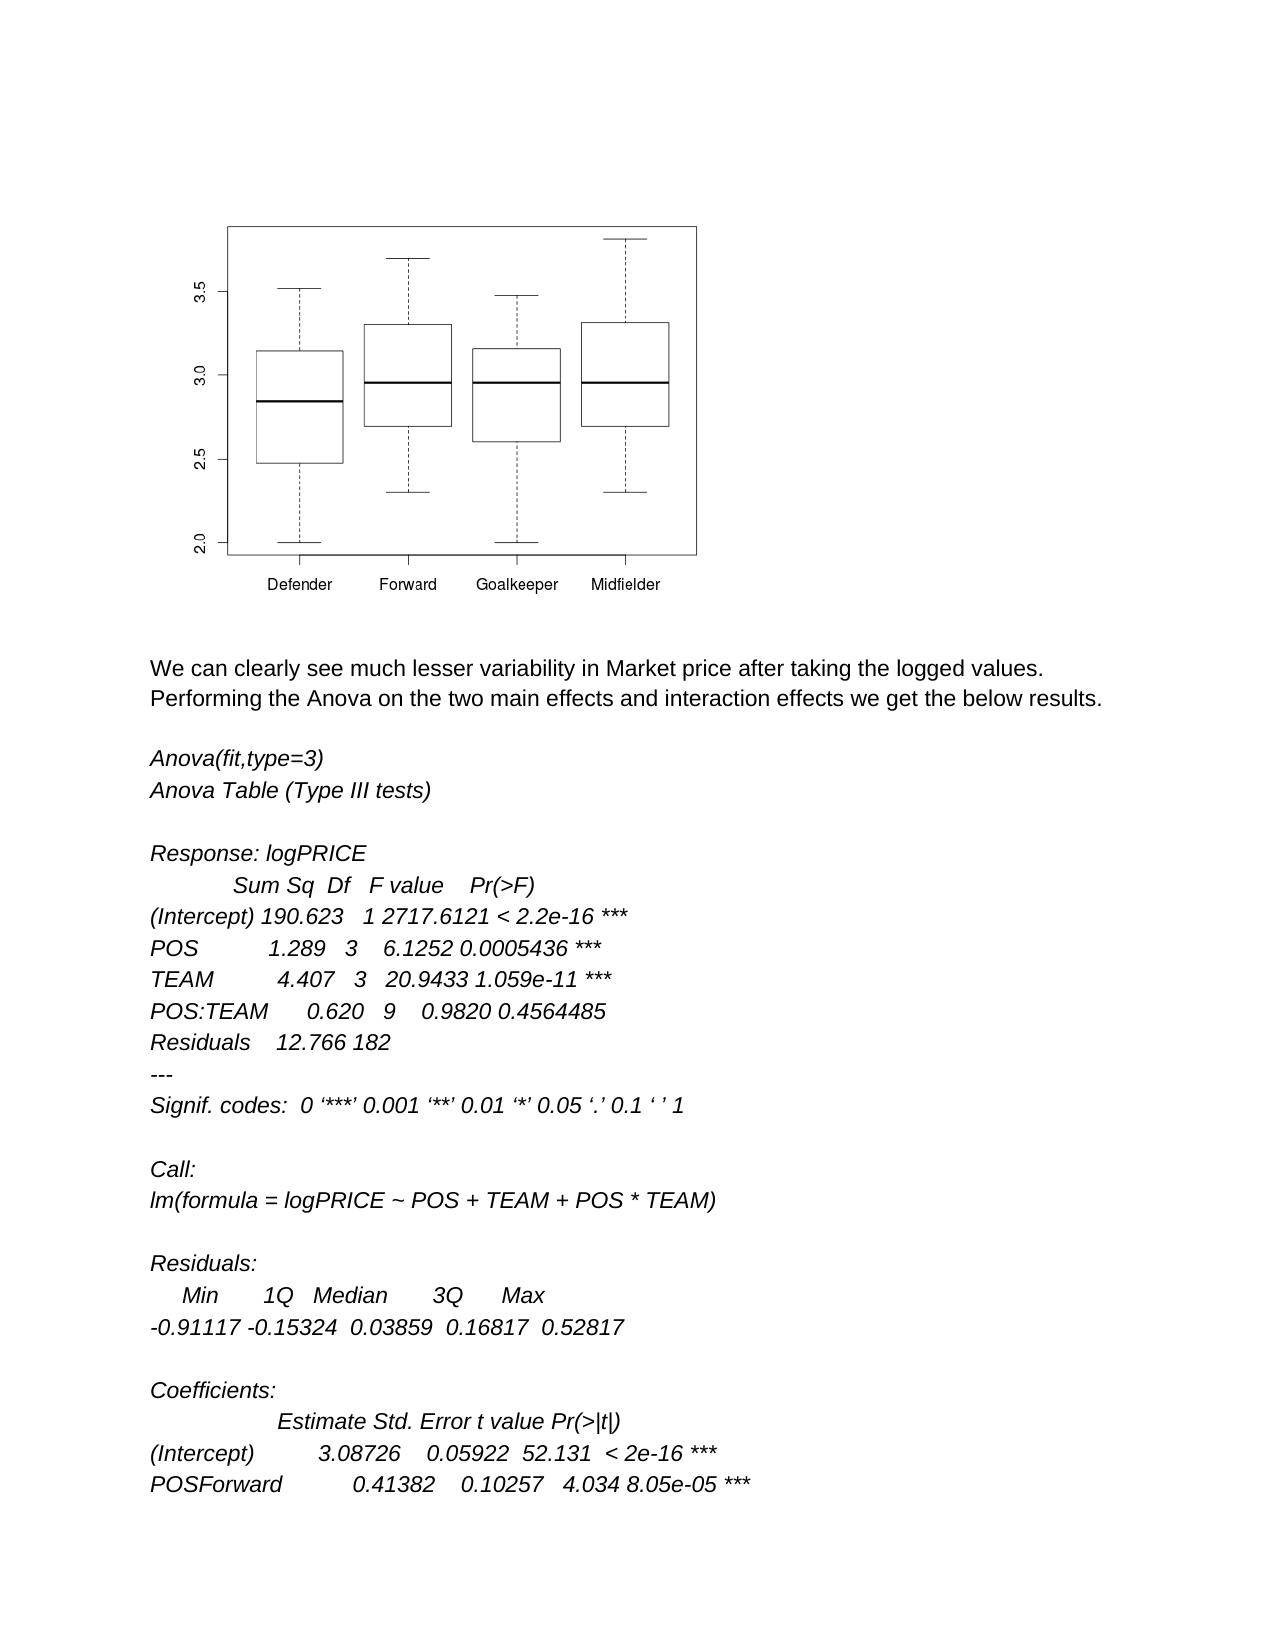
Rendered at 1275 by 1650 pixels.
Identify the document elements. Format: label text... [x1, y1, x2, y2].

text Performing the Anova on the two main effects and interaction effects we get the below results. [150, 685, 1125, 711]
picture [150, 150, 736, 651]
text Anova(fit,type=3) Anova Table (Type III tests) Response: logPRICE Sum Sq Df F value Pr(>F) (Intercept) 190.623 1 2717.6121 < 2.2e-16 *** POS 1.289 3 6.1252 0.0005436 *** TEAM 4.407 3 20.9433 1.059e-11 *** POS:TEAM 0.620 9 0.9820 0.4564485 Residuals 12.766 182 --- Signif. codes: 0 ‘***’ 0.001 ‘**’ 0.01 ‘*’ 0.05 ‘.’ 0.1 ‘ ’ 1 [150, 745, 1125, 1119]
text We can clearly see much lesser variability in Market price after taking the logged values. [150, 655, 1125, 681]
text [150, 1156, 1125, 1498]
